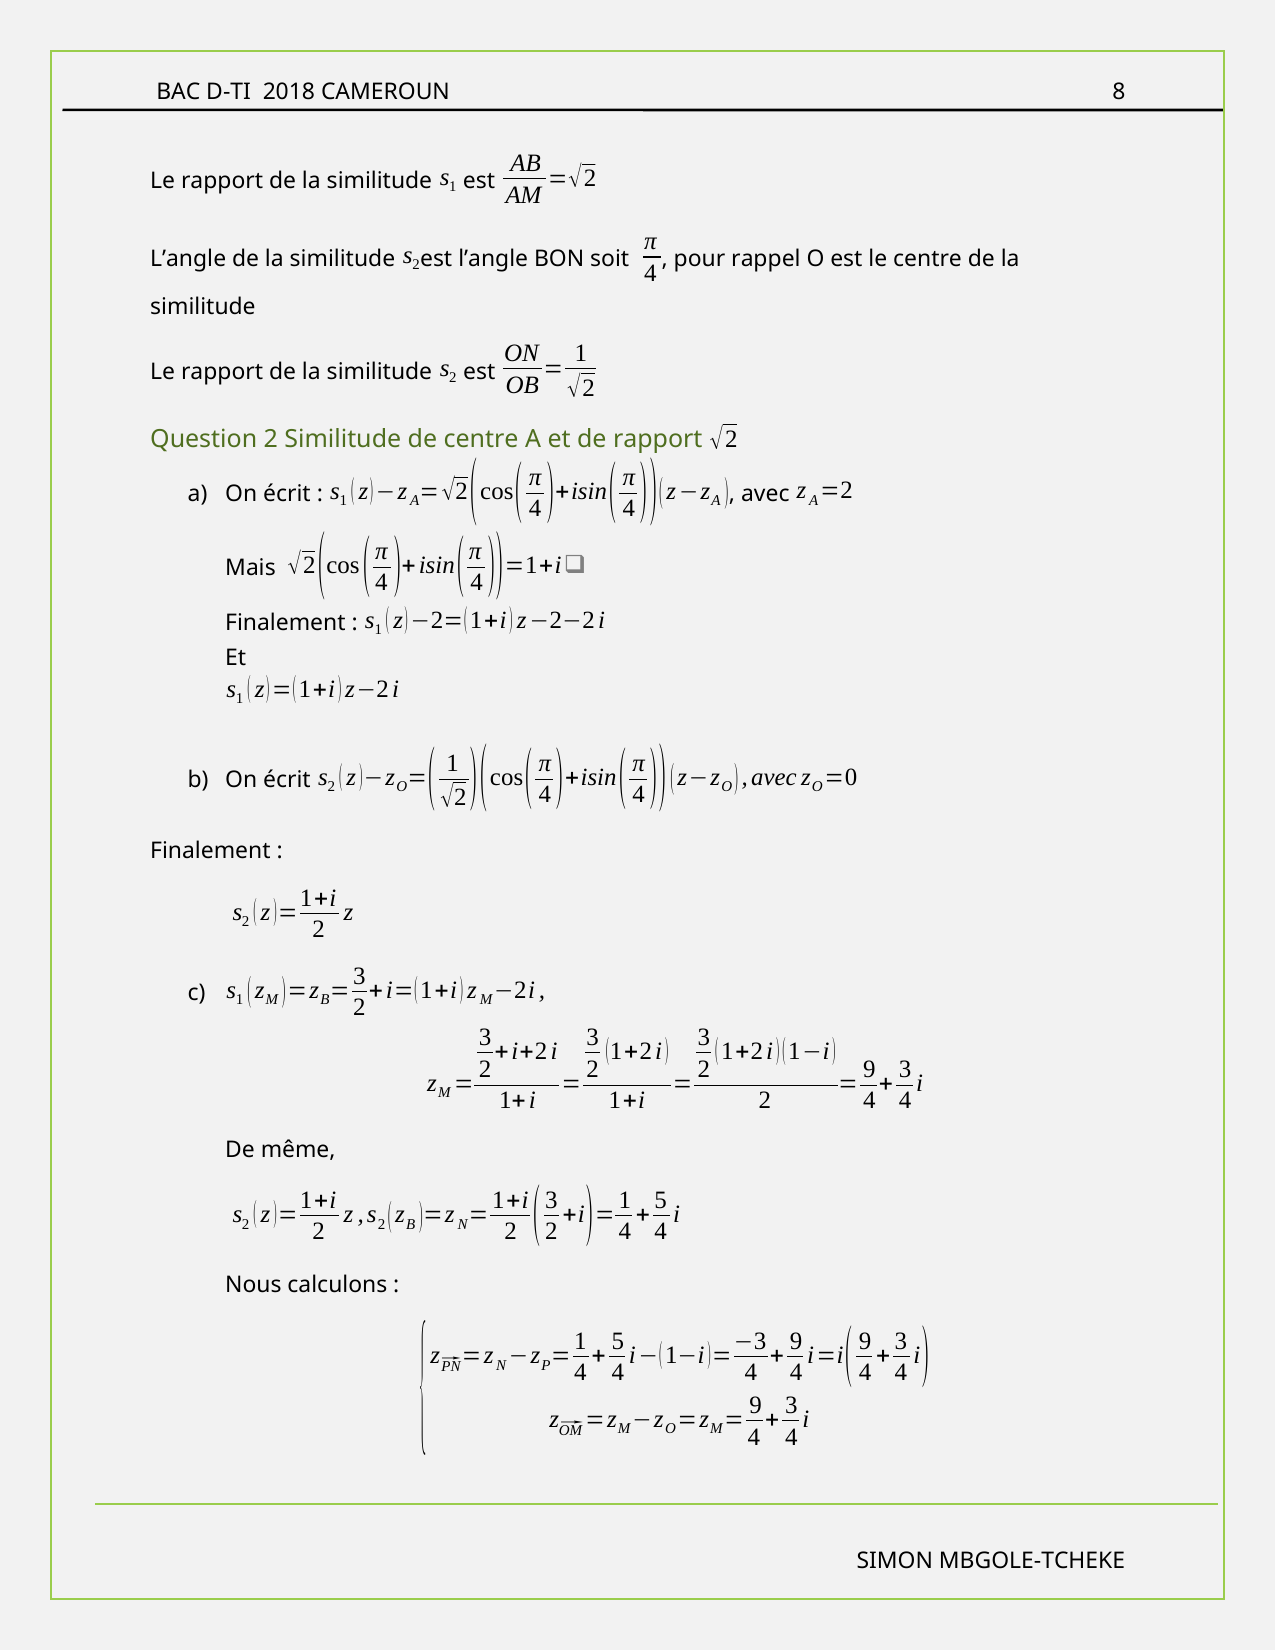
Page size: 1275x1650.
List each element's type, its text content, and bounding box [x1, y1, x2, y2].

list Et [225, 640, 1125, 672]
list On écrit : , avec [187, 457, 1125, 528]
text Finalement : [150, 834, 1125, 865]
text L’angle de la similitude est l’angle BON soit , pour rappel O est le centre de la similitude [150, 228, 1125, 321]
subtitle Question 2 Similitude de centre A et de rapport [150, 420, 1125, 454]
list On écrit [187, 743, 1125, 815]
text Le rapport de la similitude est [150, 150, 1125, 209]
text De même, [150, 1133, 1125, 1164]
text Le rapport de la similitude est [150, 340, 1125, 401]
text Nous calculons : [150, 1268, 1125, 1299]
list Finalement : [225, 605, 1125, 638]
list Mais [225, 531, 1125, 603]
